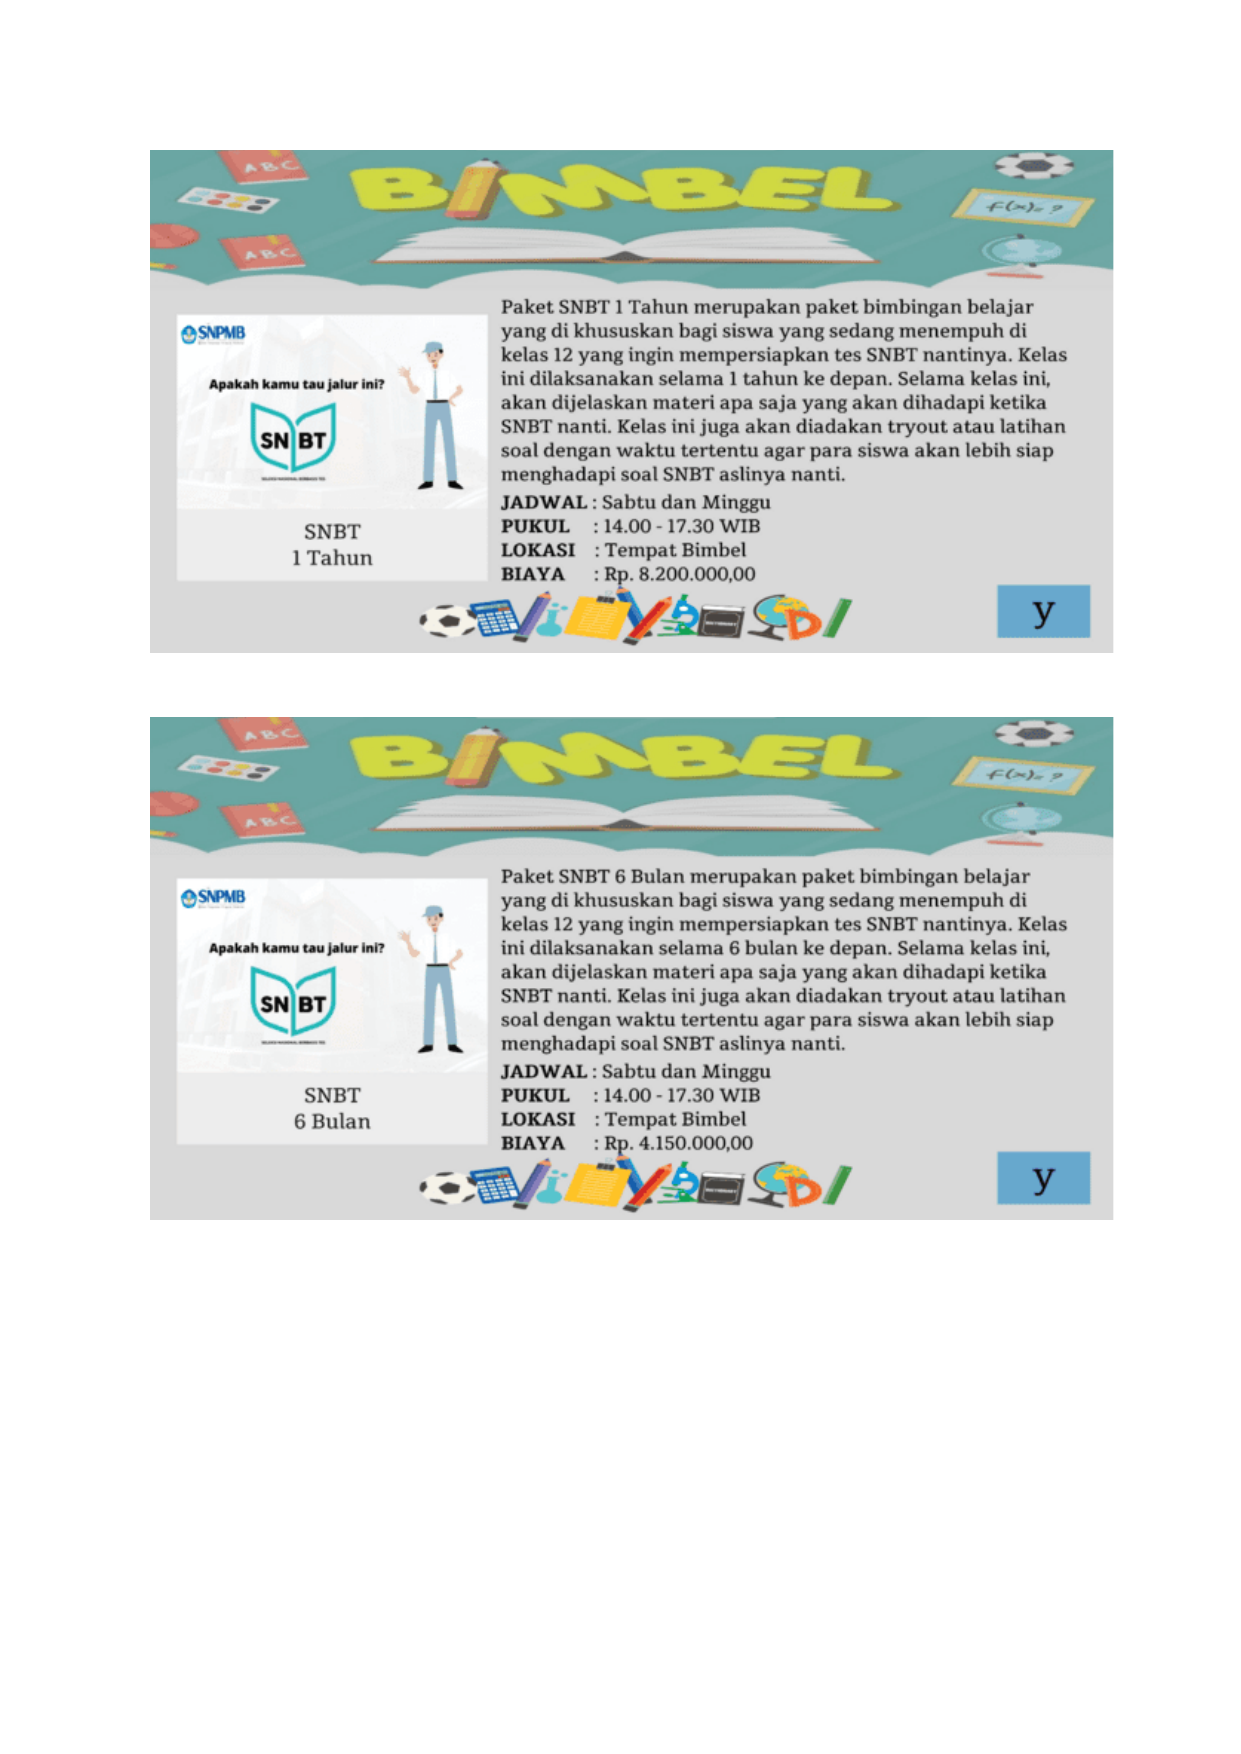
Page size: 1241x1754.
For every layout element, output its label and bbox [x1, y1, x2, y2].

picture [150, 150, 1114, 653]
picture [150, 717, 1114, 1220]
